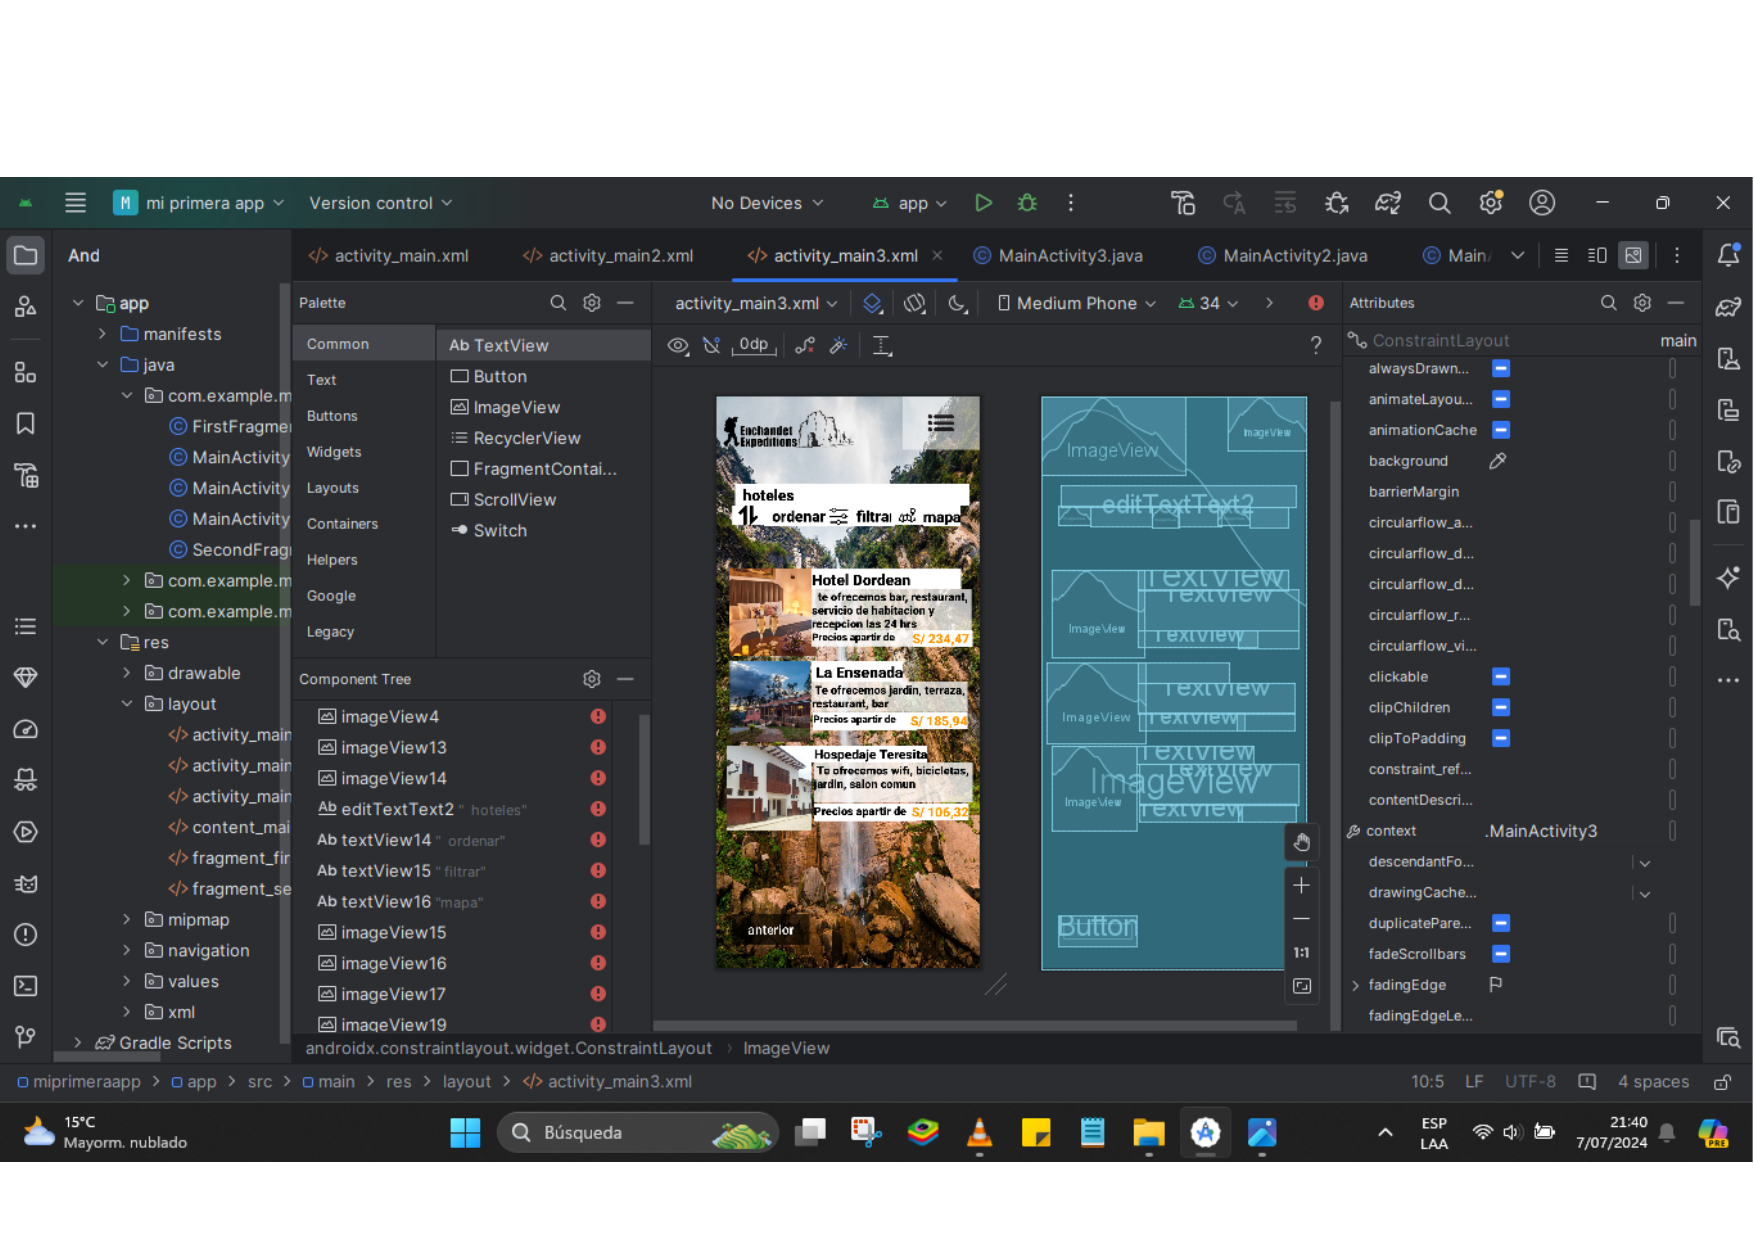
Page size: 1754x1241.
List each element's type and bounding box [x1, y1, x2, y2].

picture [0, 177, 1753, 1162]
